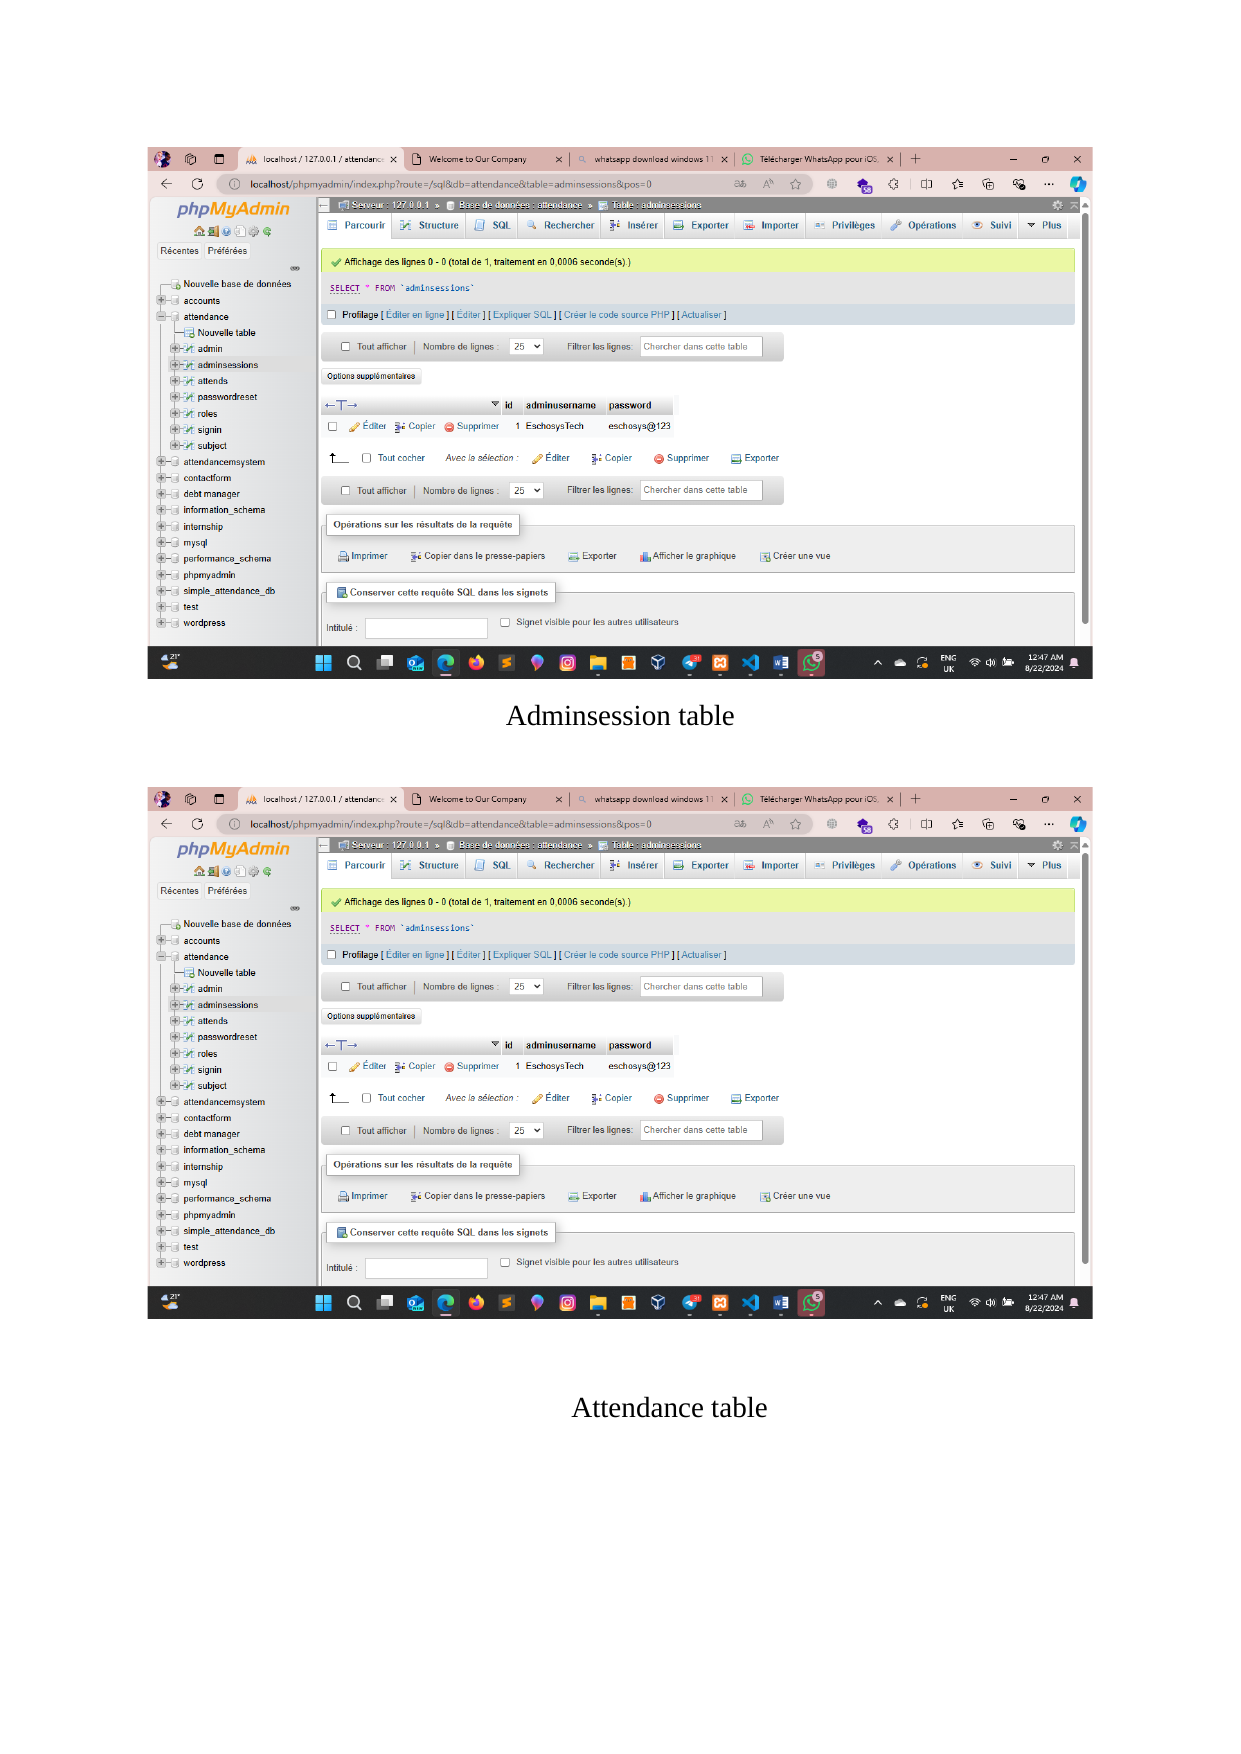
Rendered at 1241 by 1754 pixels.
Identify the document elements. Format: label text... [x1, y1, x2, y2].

picture [147, 787, 1093, 1319]
text Attendance table [148, 1391, 1093, 1424]
text Adminsession table [148, 698, 1093, 732]
picture [147, 147, 1093, 679]
